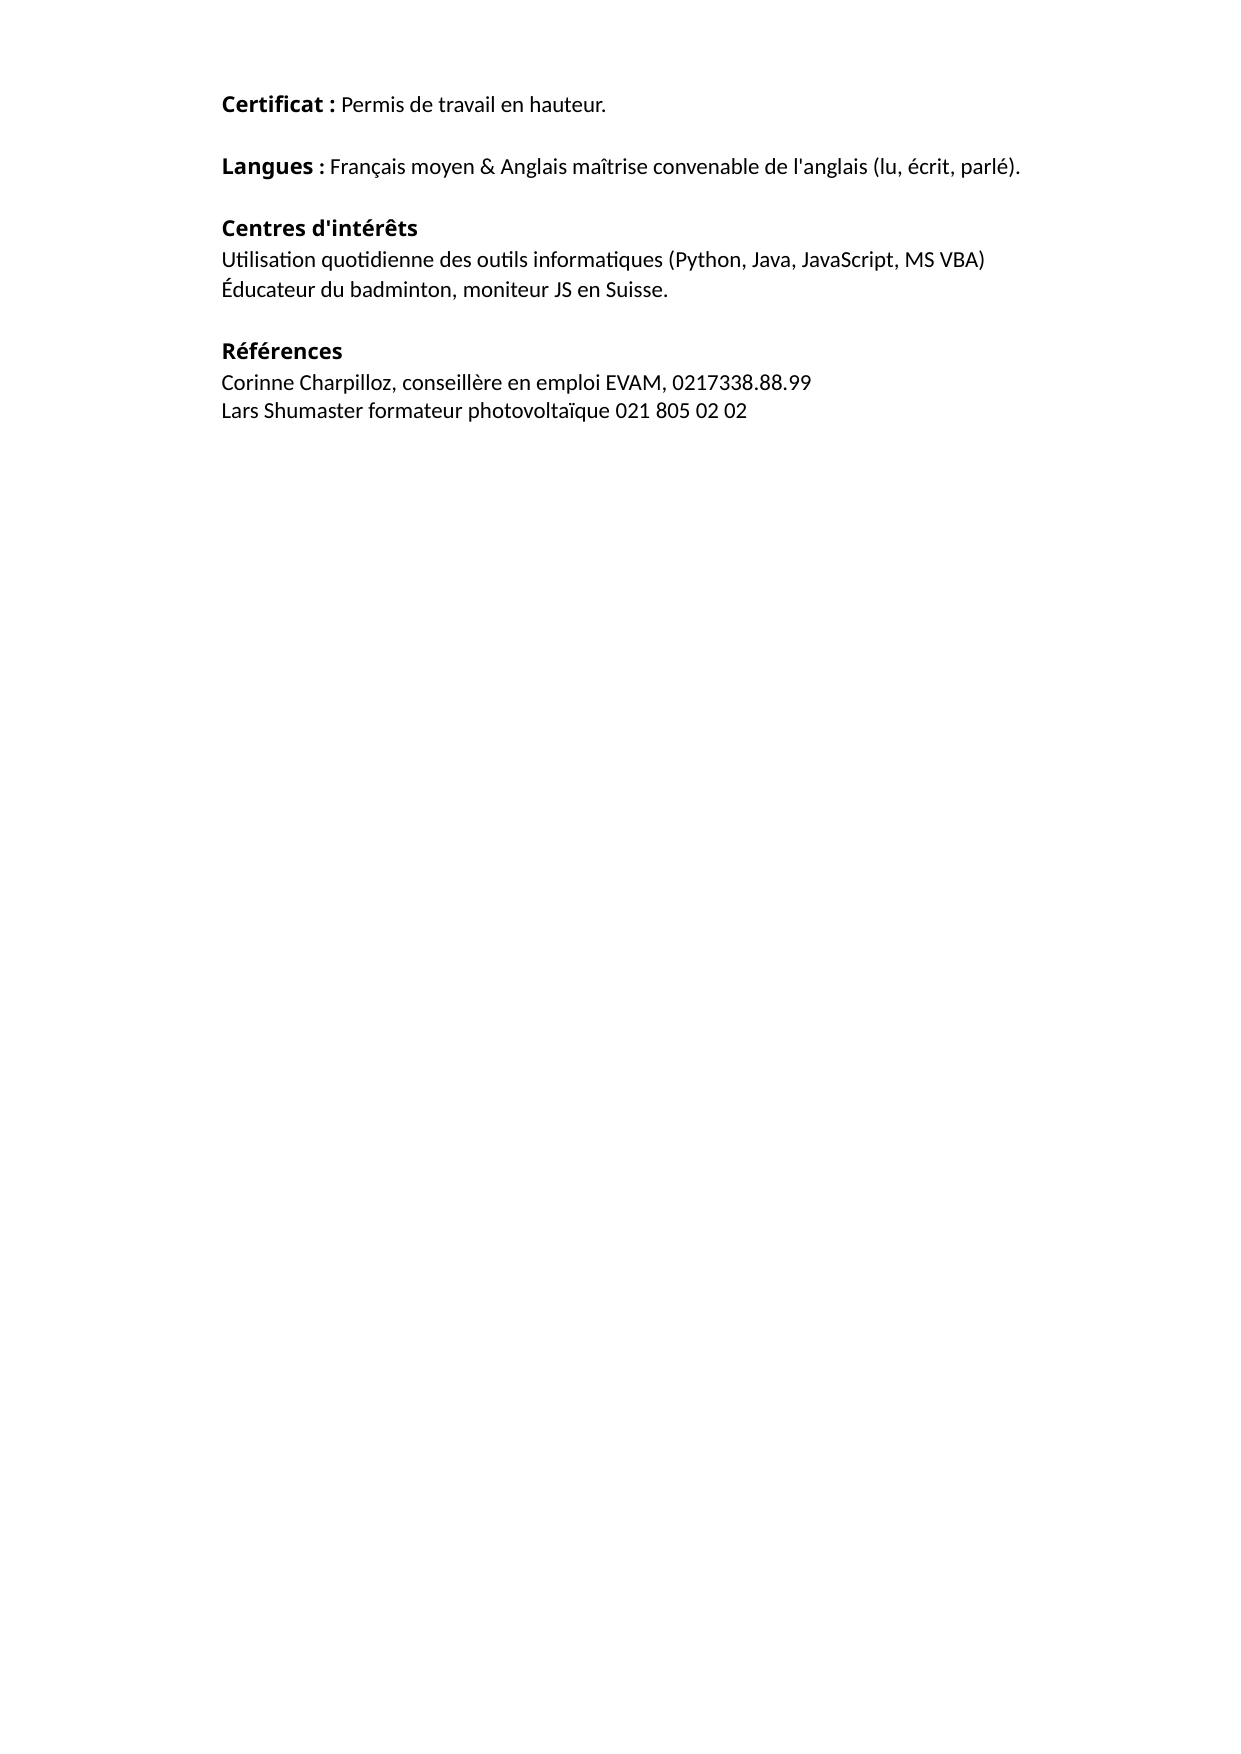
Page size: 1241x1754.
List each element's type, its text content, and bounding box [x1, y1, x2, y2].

text Corinne Charpilloz, conseillère en emploi EVAM, 0217338.88.99 [148, 368, 1152, 396]
text Lars Shumaster formateur photovoltaïque 021 805 02 02 [148, 396, 1152, 424]
text Langues : Français moyen & Anglais maîtrise convenable de l'anglais (lu, écrit, parlé). [221, 151, 1152, 181]
text Utilisation quotidienne des outils informatiques (Python, Java, JavaScript, MS VBA) [221, 245, 1152, 273]
text Certificat : Permis de travail en hauteur. [221, 88, 1152, 118]
text Éducateur du badminton, moniteur JS en Suisse. [221, 275, 1152, 303]
text Centres d'intérêts [221, 213, 1152, 243]
text Références [221, 336, 1152, 366]
